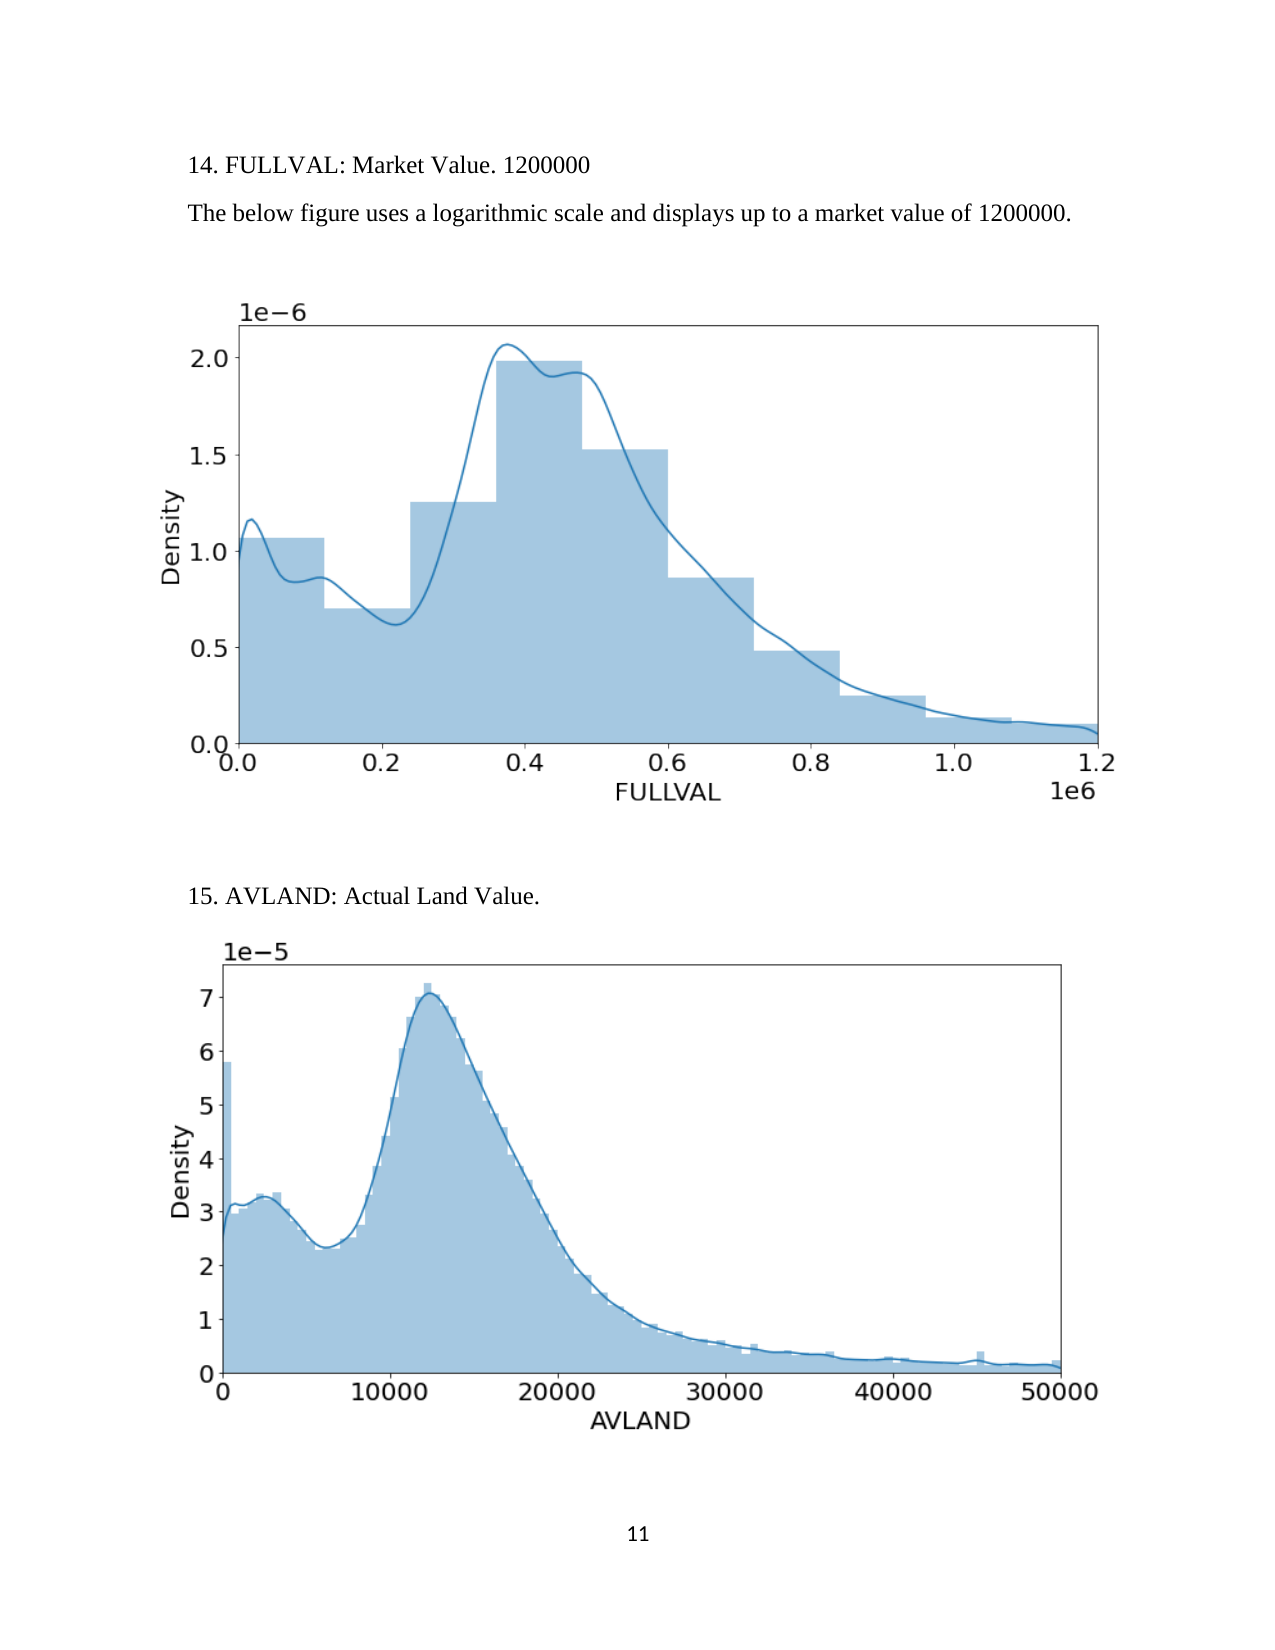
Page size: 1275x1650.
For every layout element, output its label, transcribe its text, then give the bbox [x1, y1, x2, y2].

text The below figure uses a logarithmic scale and displays up to a market value of 1200000. [187, 198, 1125, 226]
list AVLAND: Actual Land Value. [187, 881, 1125, 910]
picture [150, 293, 1125, 815]
picture [150, 928, 1122, 1448]
list FULLVAL: Market Value. 1200000 [187, 150, 1125, 179]
